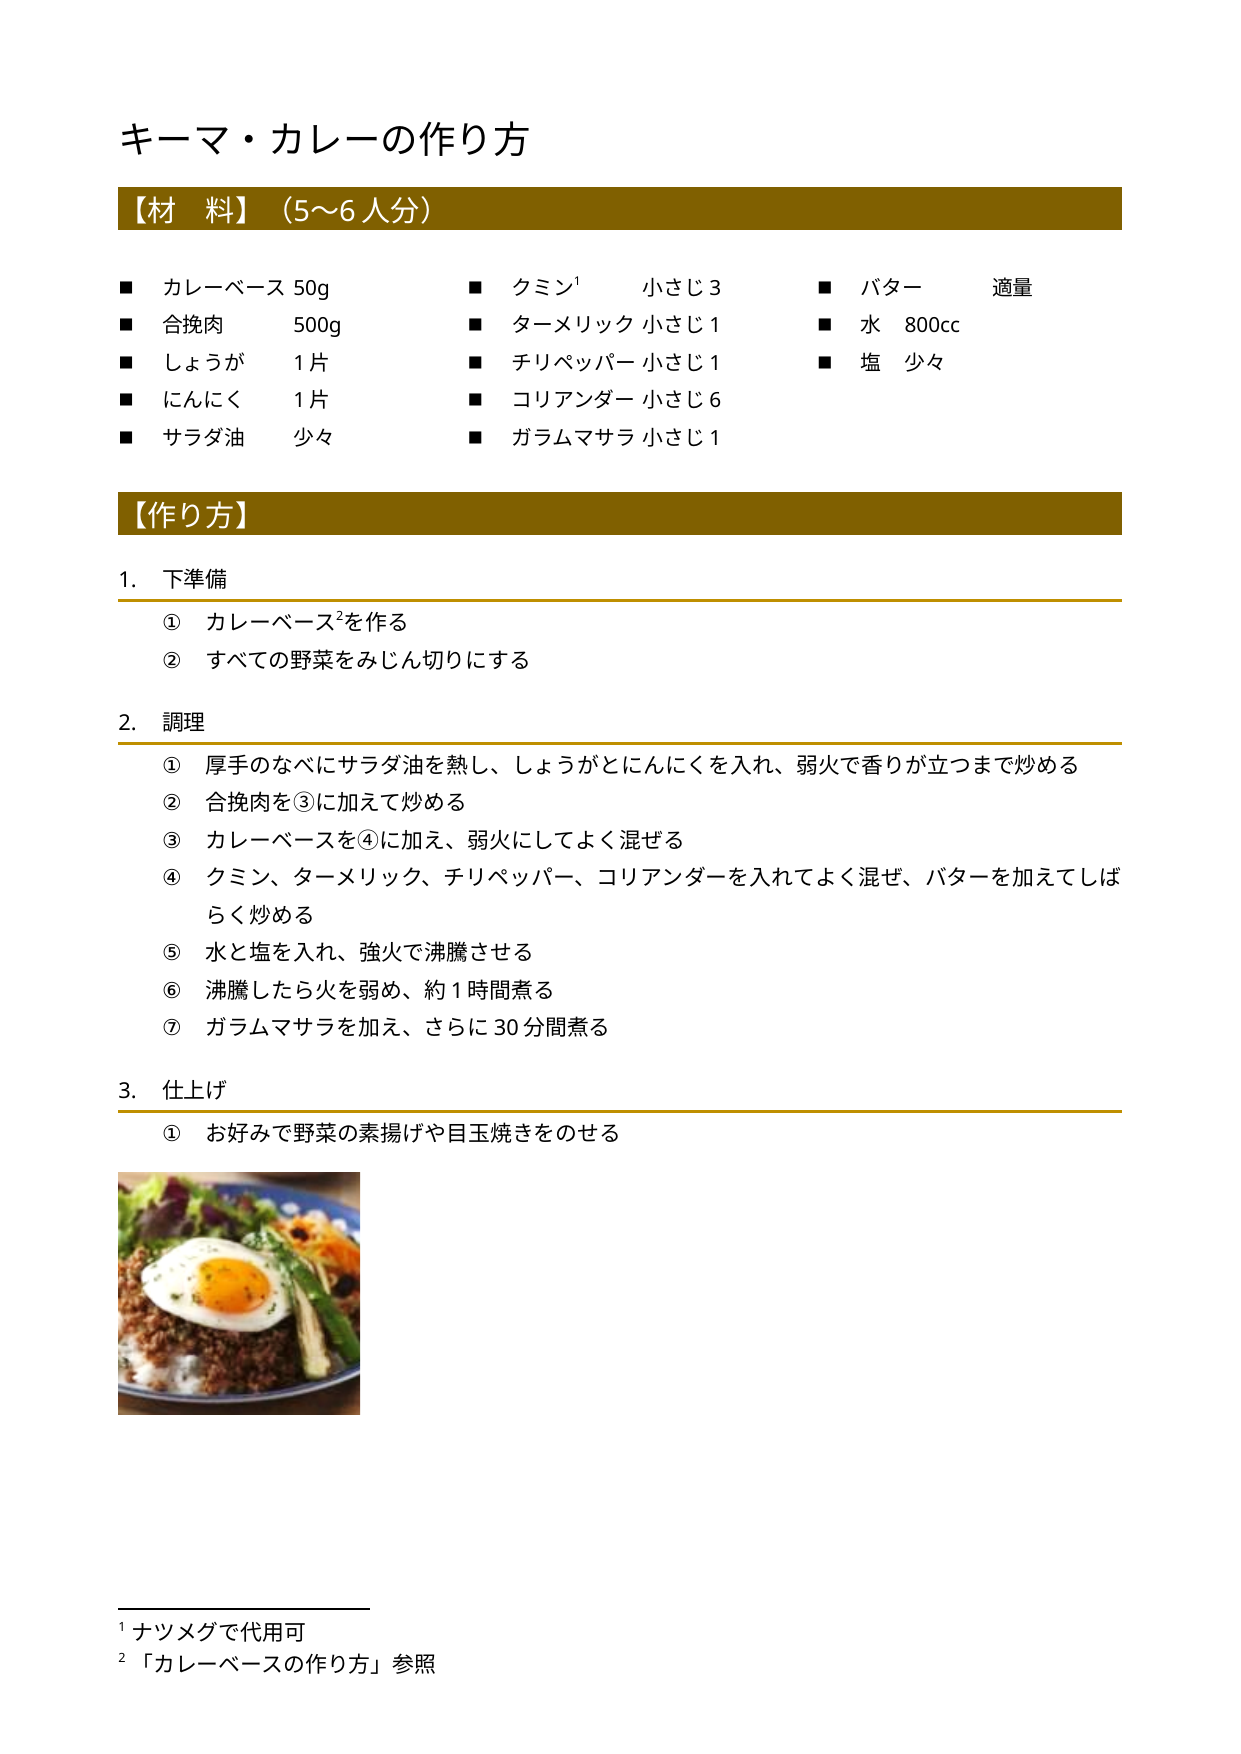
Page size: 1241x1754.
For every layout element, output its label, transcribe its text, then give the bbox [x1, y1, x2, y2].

list ガラムマサラを加え、さらに30分間煮る [162, 1008, 1122, 1045]
list カレーベースを④に加え、弱火にしてよく混ぜる [162, 820, 1122, 858]
list お好みで野菜の素揚げや目玉焼きをのせる [162, 1113, 1122, 1150]
list 合挽肉を③に加えて炒める [162, 783, 1122, 820]
title キーマ・カレーの作り方 [118, 100, 1122, 175]
list 沸騰したら火を弱め、約1時間煮る [162, 970, 1122, 1008]
list 厚手のなべにサラダ油を熱し、しょうがとにんにくを入れ、弱火で香りが立つまで炒める [162, 745, 1122, 783]
subtitle 調理 [118, 702, 1122, 742]
list クミン 小さじ3 [467, 267, 772, 305]
list ガラムマサラ 小さじ1 [467, 417, 772, 455]
list カレーベースを作る [162, 602, 1122, 640]
list 合挽肉 500g [118, 305, 423, 342]
subtitle 仕上げ [118, 1070, 1122, 1110]
list にんにく 1片 [118, 380, 423, 417]
list カレーベース 50g [118, 267, 423, 305]
subtitle 【材 料】（5～6人分） [118, 187, 1122, 230]
list チリペッパー 小さじ1 [467, 342, 772, 380]
list しょうが 1片 [118, 342, 423, 380]
list 水と塩を入れ、強火で沸騰させる [162, 933, 1122, 970]
list コリアンダー 小さじ6 [467, 380, 772, 417]
list バター 適量 [817, 267, 1122, 305]
picture [118, 1172, 361, 1415]
list ターメリック 小さじ1 [467, 305, 772, 342]
list 水 800cc [817, 305, 1122, 342]
subtitle 【作り方】 [118, 492, 1122, 535]
list すべての野菜をみじん切りにする [162, 640, 1122, 677]
subtitle 下準備 [118, 560, 1122, 599]
list サラダ油 少々 [118, 417, 423, 455]
list クミン、ターメリック、チリペッパー、コリアンダーを入れてよく混ぜ、バターを加えてしばらく炒める [162, 858, 1122, 933]
list 塩 少々 [817, 342, 1122, 380]
